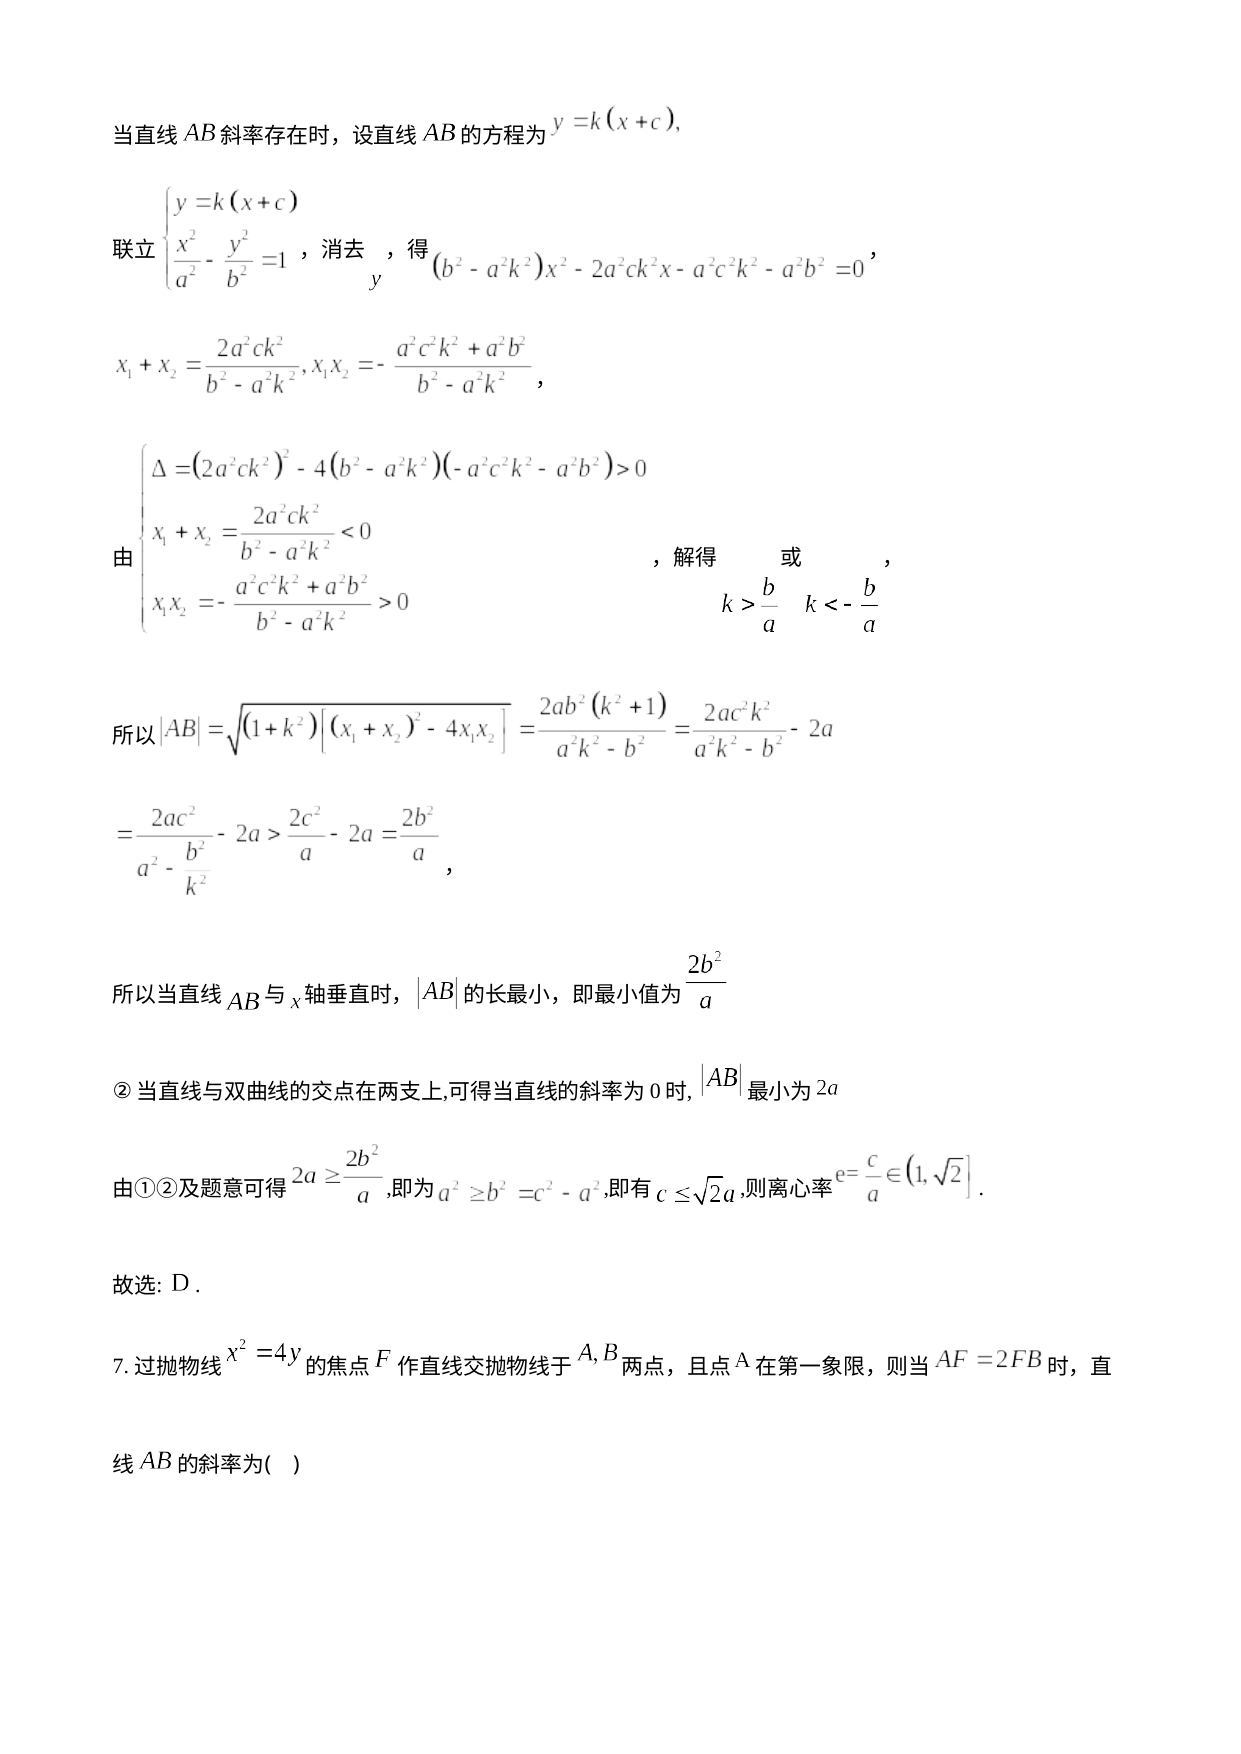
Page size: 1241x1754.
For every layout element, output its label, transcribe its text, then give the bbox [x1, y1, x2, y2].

text 所以 [112, 685, 1128, 783]
text 联立，消去，得， [112, 183, 1128, 313]
text 当直线斜率存在时，设直线的方程为 [112, 102, 1128, 167]
text ， [112, 328, 1128, 426]
text ②当直线与双曲线的交点在两支上,可得当直线的斜率为0时, 最小为 [112, 1058, 1128, 1123]
text 故选: . [112, 1252, 1128, 1317]
text 7. 过抛物线的焦点作直线交抛物线于两点，且点在第一象限，则当时，直线的斜率为( ) [112, 1333, 1128, 1495]
text ， [112, 798, 1128, 928]
text 由，解得或， [112, 442, 1128, 669]
text 所以当直线与轴垂直时，的长最小，即最小值为 [112, 944, 1128, 1042]
text 由①②及题意可得,即为,即有,则离心率. [112, 1138, 1128, 1236]
